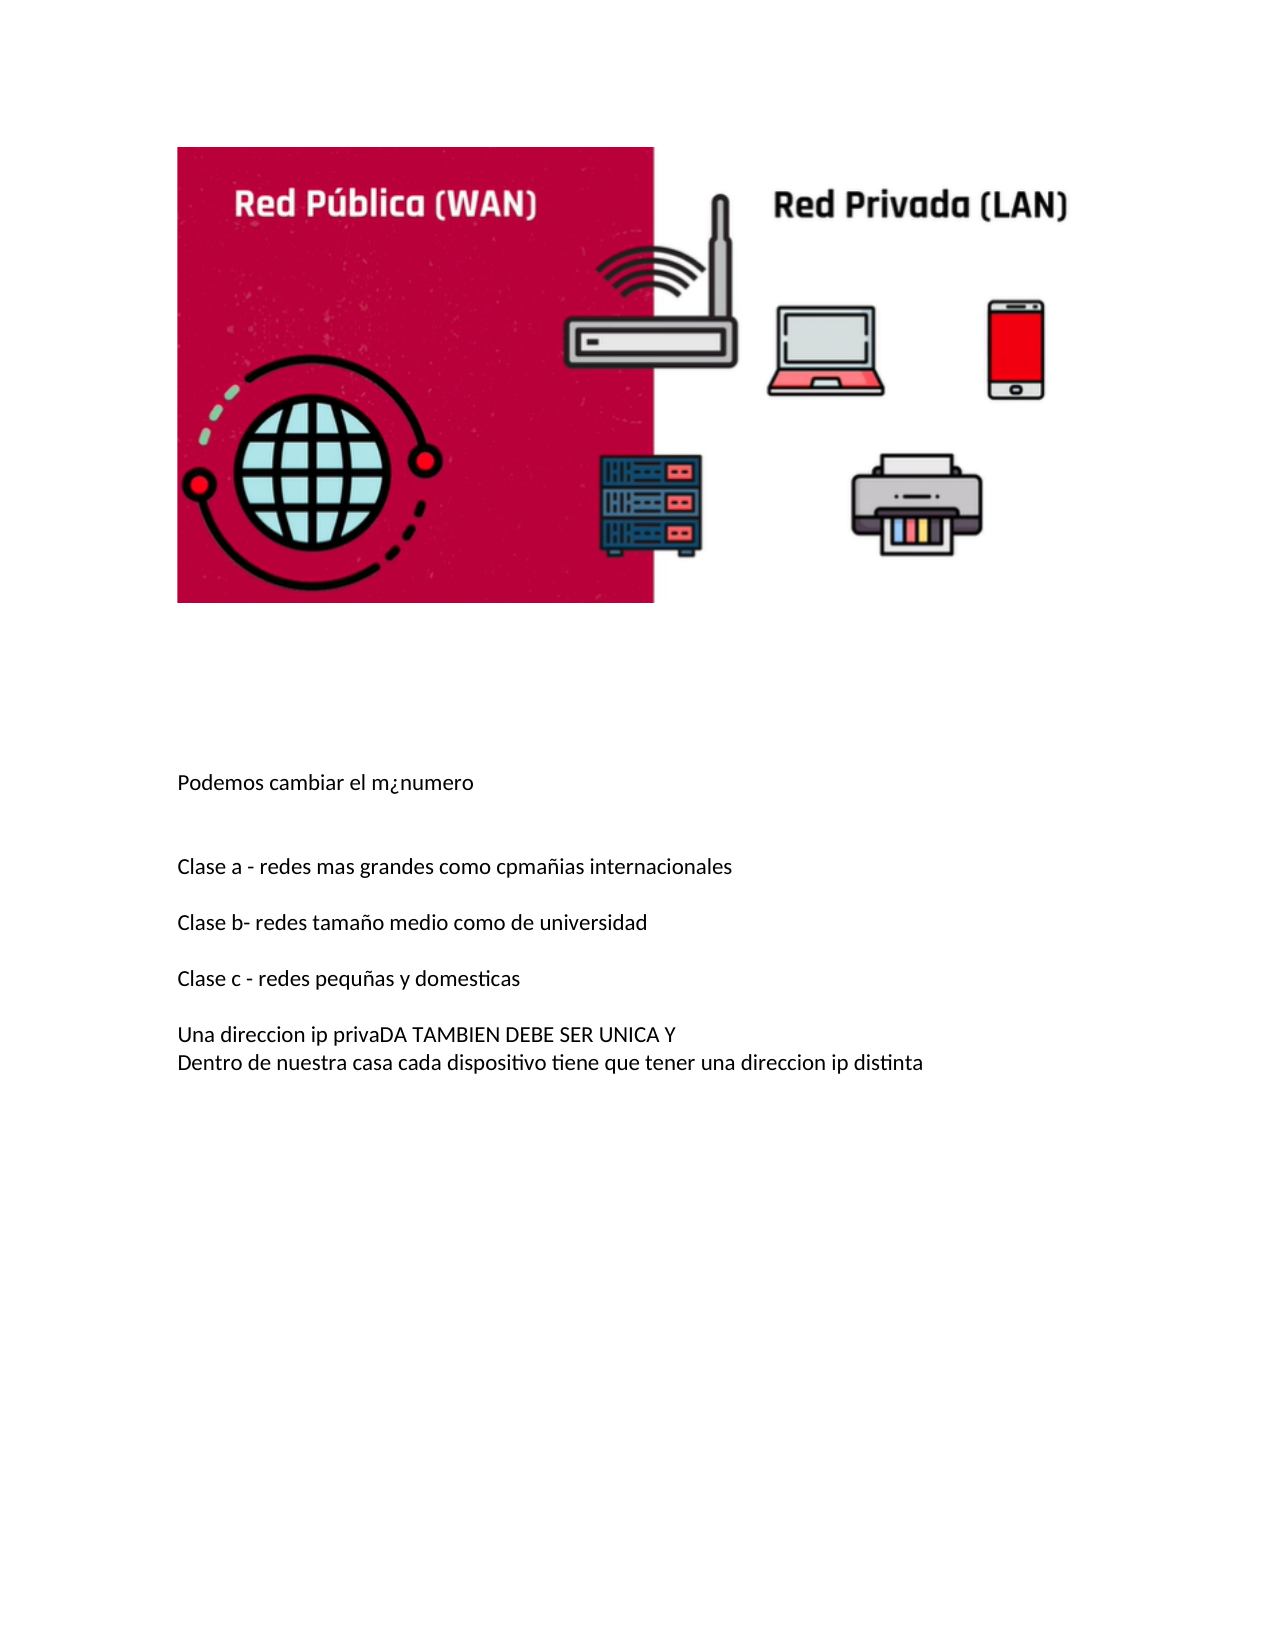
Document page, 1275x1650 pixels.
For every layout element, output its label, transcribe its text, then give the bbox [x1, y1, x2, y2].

text Una direccion ip privaDA TAMBIEN DEBE SER UNICA Y [177, 1020, 1098, 1048]
picture [177, 147, 1098, 603]
text Clase c - redes pequñas y domesticas [177, 964, 1098, 992]
text Clase a - redes mas grandes como cpmañias internacionales [177, 852, 1098, 880]
text Clase b- redes tamaño medio como de universidad [177, 908, 1098, 936]
text Podemos cambiar el m¿numero [177, 768, 1098, 796]
text Dentro de nuestra casa cada dispositivo tiene que tener una direccion ip distinta [177, 1048, 1098, 1076]
